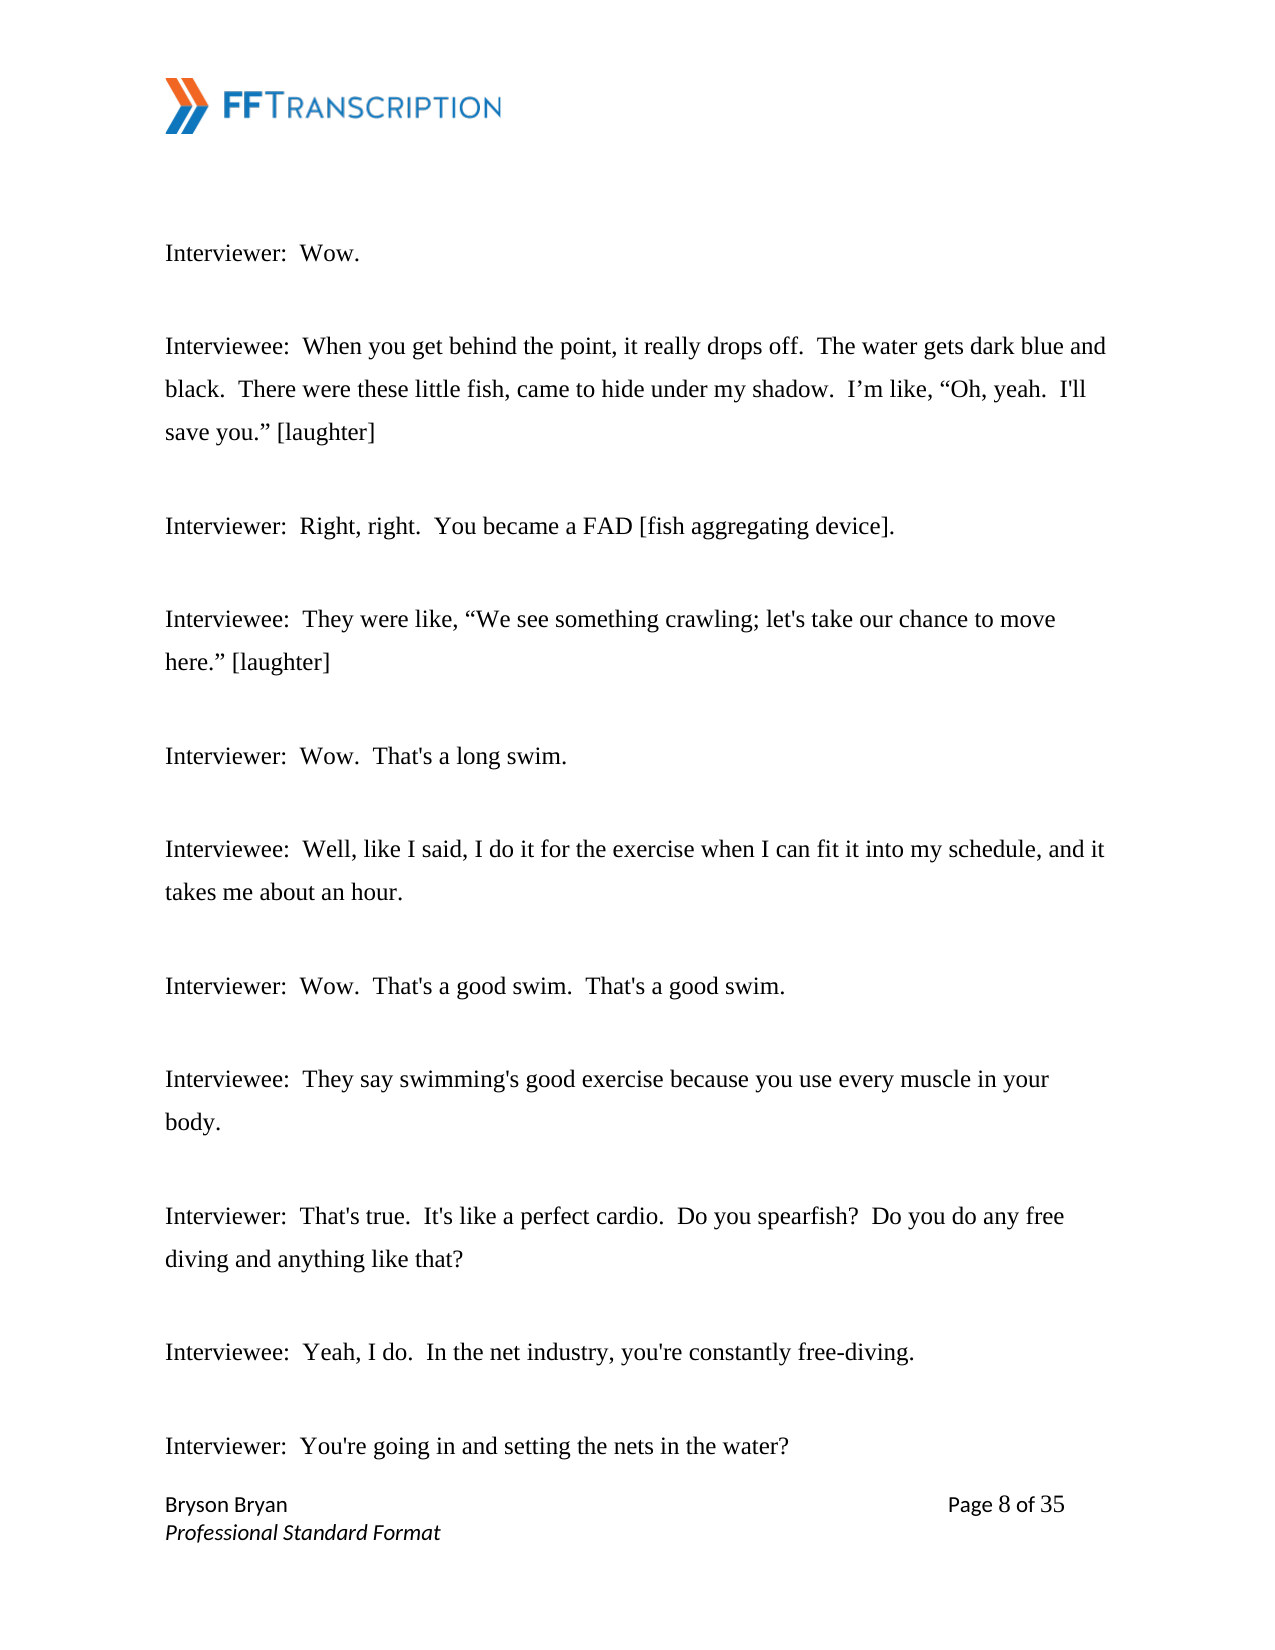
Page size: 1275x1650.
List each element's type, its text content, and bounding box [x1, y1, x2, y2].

text Interviewer: Wow. [165, 238, 1110, 267]
text Interviewer: Right, right. You became a FAD [fish aggregating device]. [165, 511, 1110, 540]
text Interviewee: When you get behind the point, it really drops off. The water gets dark blue and black. There were these little fish, came to hide under my shadow. I’m like, “Oh, yeah. I'll save you.” [laughter] [165, 331, 1110, 446]
text Interviewee: Yeah, I do. In the net industry, you're constantly free-diving. [165, 1337, 1110, 1366]
text Interviewer: Wow. That's a long swim. [165, 741, 1110, 770]
text Interviewer: That's true. It's like a perfect cardio. Do you spearfish? Do you do any free diving and anything like that? [165, 1201, 1110, 1273]
text Interviewee: Well, like I said, I do it for the exercise when I can fit it into my schedule, and it takes me about an hour. [165, 834, 1110, 906]
text Interviewer: Wow. That's a good swim. That's a good swim. [165, 971, 1110, 1000]
text Interviewee: They were like, “We see something crawling; let's take our chance to move here.” [laughter] [165, 604, 1110, 676]
picture [165, 78, 501, 134]
text Interviewee: They say swimming's good exercise because you use every muscle in your body. [165, 1064, 1110, 1136]
text Interviewer: You're going in and setting the nets in the water? [165, 1431, 1110, 1460]
